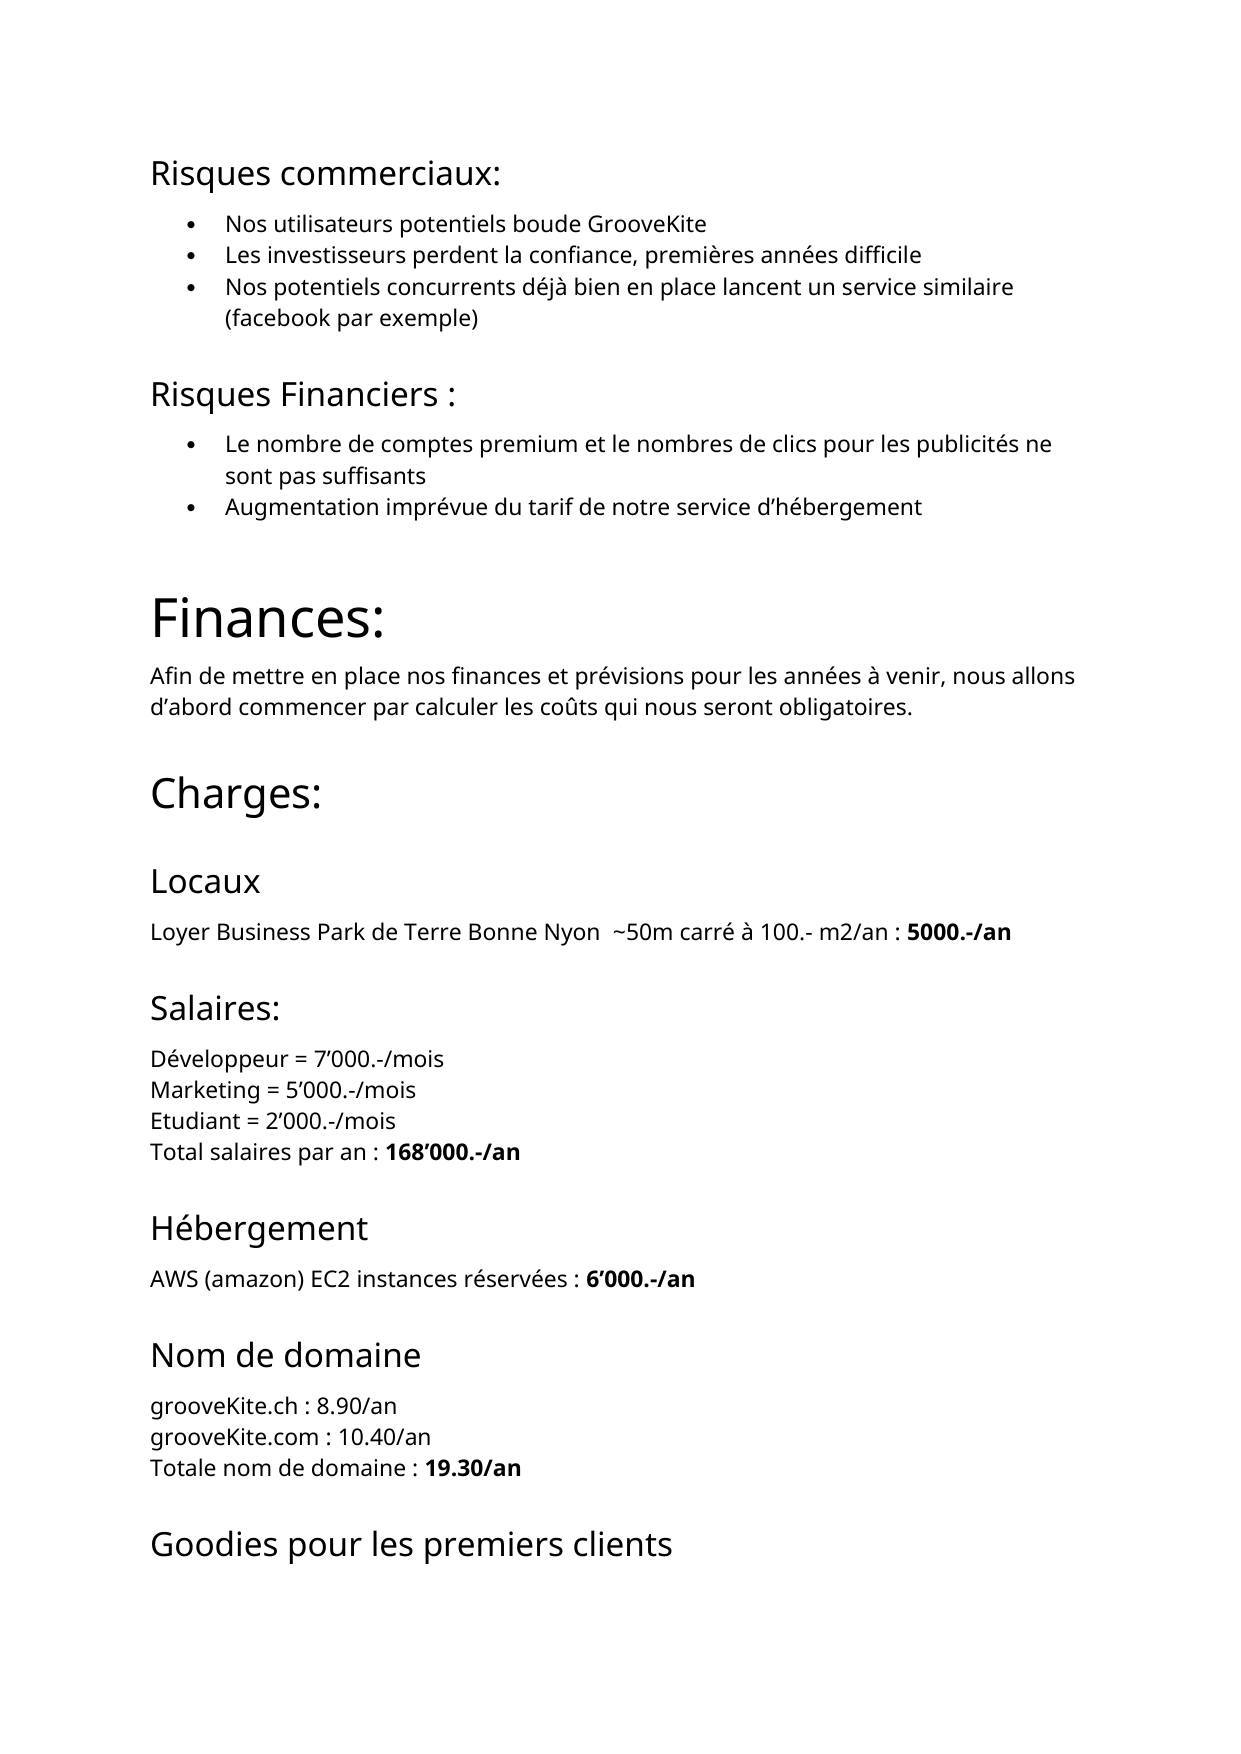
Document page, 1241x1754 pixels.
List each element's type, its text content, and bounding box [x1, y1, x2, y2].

text Risques Financiers : [150, 370, 1090, 416]
text Etudiant = 2’000.-/mois [150, 1105, 1090, 1136]
text Goodies pour les premiers clients [150, 1521, 1090, 1566]
list Les investisseurs perdent la confiance, premières années difficile [187, 239, 1090, 270]
text Finances: [150, 579, 1090, 653]
text Loyer Business Park de Terre Bonne Nyon ~50m carré à 100.- m2/an : 5000.-/an [150, 916, 1090, 947]
text grooveKite.ch : 8.90/an [150, 1390, 1090, 1421]
text Afin de mettre en place nos finances et prévisions pour les années à venir, nous allons d’abord commencer par calculer les coûts qui nous seront obligatoires. [150, 659, 1090, 722]
list Nos potentiels concurrents déjà bien en place lancent un service similaire (facebook par exemple) [187, 270, 1090, 333]
text AWS (amazon) EC2 instances réservées : 6’000.-/an [150, 1263, 1090, 1294]
list Augmentation imprévue du tarif de notre service d’hébergement [187, 491, 1090, 522]
text Marketing = 5’000.-/mois [150, 1074, 1090, 1105]
list Le nombre de comptes premium et le nombres de clics pour les publicités ne sont pas suffisants [187, 428, 1090, 491]
text Total salaires par an : 168’000.-/an [150, 1136, 1090, 1168]
text Risques commerciaux: [150, 150, 1090, 195]
text grooveKite.com : 10.40/an [150, 1421, 1090, 1452]
text Totale nom de domaine : 19.30/an [150, 1452, 1090, 1483]
text Salaires: [150, 985, 1090, 1030]
text Développeur = 7’000.-/mois [150, 1043, 1090, 1074]
list Nos utilisateurs potentiels boude GrooveKite [187, 208, 1090, 239]
text Nom de domaine [150, 1332, 1090, 1377]
text Hébergement [150, 1205, 1090, 1251]
text Locaux [150, 858, 1090, 903]
text Charges: [150, 764, 1090, 821]
